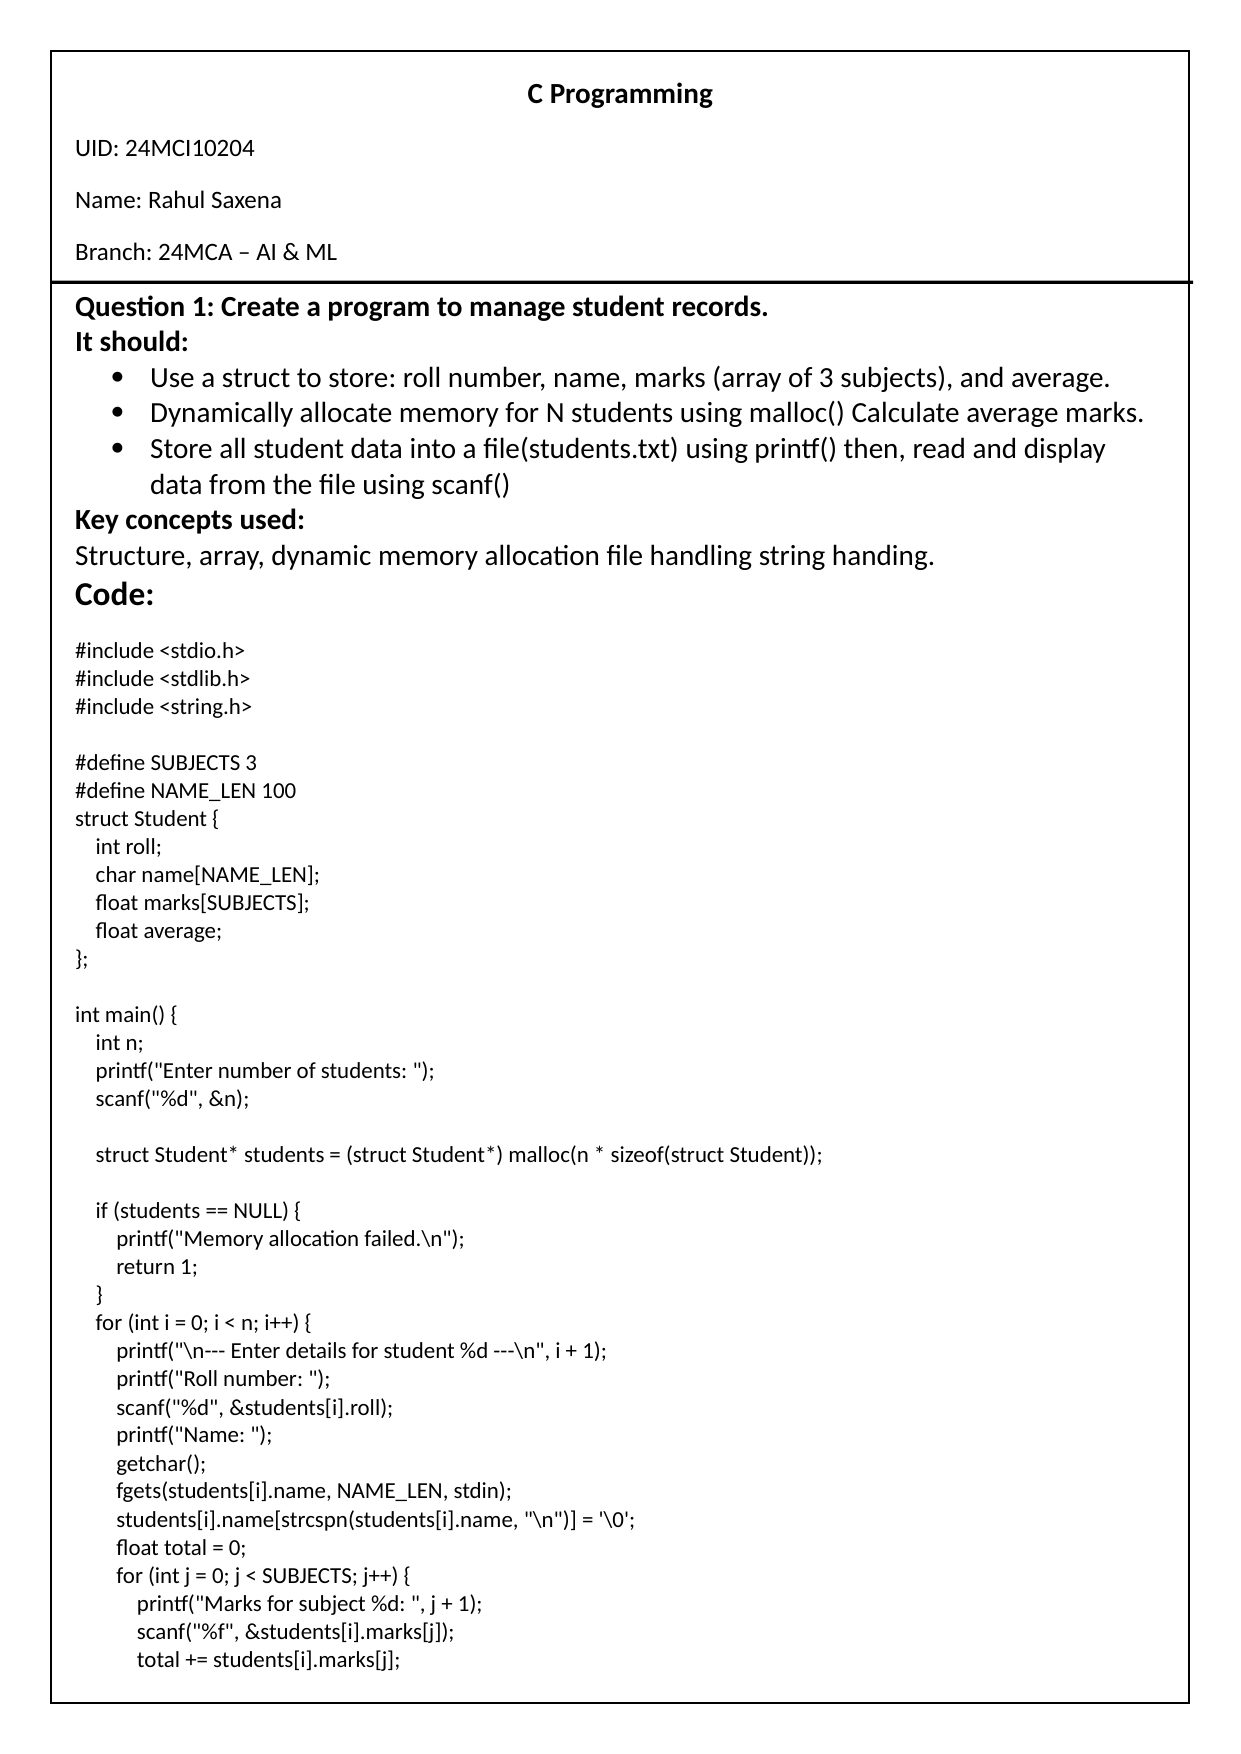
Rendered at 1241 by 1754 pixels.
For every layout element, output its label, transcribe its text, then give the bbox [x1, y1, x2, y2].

text float average; [75, 916, 1165, 944]
text scanf("%f", &students[i].marks[j]); [75, 1617, 1165, 1645]
text Question 1: Create a program to manage student records. [75, 288, 1165, 323]
text #include <stdio.h> [75, 636, 1165, 664]
text Code: [75, 573, 1165, 613]
text scanf("%d", &students[i].roll); [75, 1393, 1165, 1421]
text UID: 24MCI10204 [75, 133, 1165, 163]
text printf("\n--- Enter details for student %d ---\n", i + 1); [75, 1337, 1165, 1364]
text getchar(); [75, 1449, 1165, 1477]
text for (int j = 0; j < SUBJECTS; j++) { [75, 1561, 1165, 1589]
text students[i].name[strcspn(students[i].name, "\n")] = '\0'; [75, 1505, 1165, 1533]
text char name[NAME_LEN]; [75, 860, 1165, 888]
text int roll; [75, 832, 1165, 860]
text int main() { [75, 1000, 1165, 1028]
text printf("Marks for subject %d: ", j + 1); [75, 1589, 1165, 1617]
text #define SUBJECTS 3 [75, 748, 1165, 776]
text scanf("%d", &n); [75, 1084, 1165, 1112]
text fgets(students[i].name, NAME_LEN, stdin); [75, 1477, 1165, 1505]
text struct Student { [75, 804, 1165, 832]
text }; [75, 944, 1165, 972]
text Name: Rahul Saxena [75, 184, 1165, 215]
text #define NAME_LEN 100 [75, 776, 1165, 804]
list Use a struct to store: roll number, name, marks (array of 3 subjects), and average. [112, 359, 1165, 394]
text if (students == NULL) { [75, 1196, 1165, 1224]
text for (int i = 0; i < n; i++) { [75, 1308, 1165, 1337]
text #include <string.h> [75, 692, 1165, 720]
text Structure, array, dynamic memory allocation file handling string handing. [75, 537, 1165, 573]
text Key concepts used: [75, 501, 1165, 537]
text float total = 0; [75, 1533, 1165, 1561]
text #include <stdlib.h> [75, 664, 1165, 692]
text Branch: 24MCA – AI & ML [75, 236, 1165, 266]
text It should: [75, 323, 1165, 359]
text total += students[i].marks[j]; [75, 1645, 1165, 1673]
list Dynamically allocate memory for N students using malloc() Calculate average marks. [112, 394, 1165, 430]
text printf("Memory allocation failed.\n"); [75, 1224, 1165, 1252]
text printf("Roll number: "); [75, 1364, 1165, 1393]
text C Programming [75, 75, 1165, 111]
text } [75, 1281, 1165, 1308]
text int n; [75, 1028, 1165, 1056]
list Store all student data into a file(students.txt) using printf() then, read and display data from the file using scanf() [112, 430, 1165, 501]
text printf("Name: "); [75, 1421, 1165, 1449]
text return 1; [75, 1252, 1165, 1281]
text float marks[SUBJECTS]; [75, 888, 1165, 916]
text printf("Enter number of students: "); [75, 1056, 1165, 1084]
text struct Student* students = (struct Student*) malloc(n * sizeof(struct Student)); [75, 1140, 1165, 1168]
